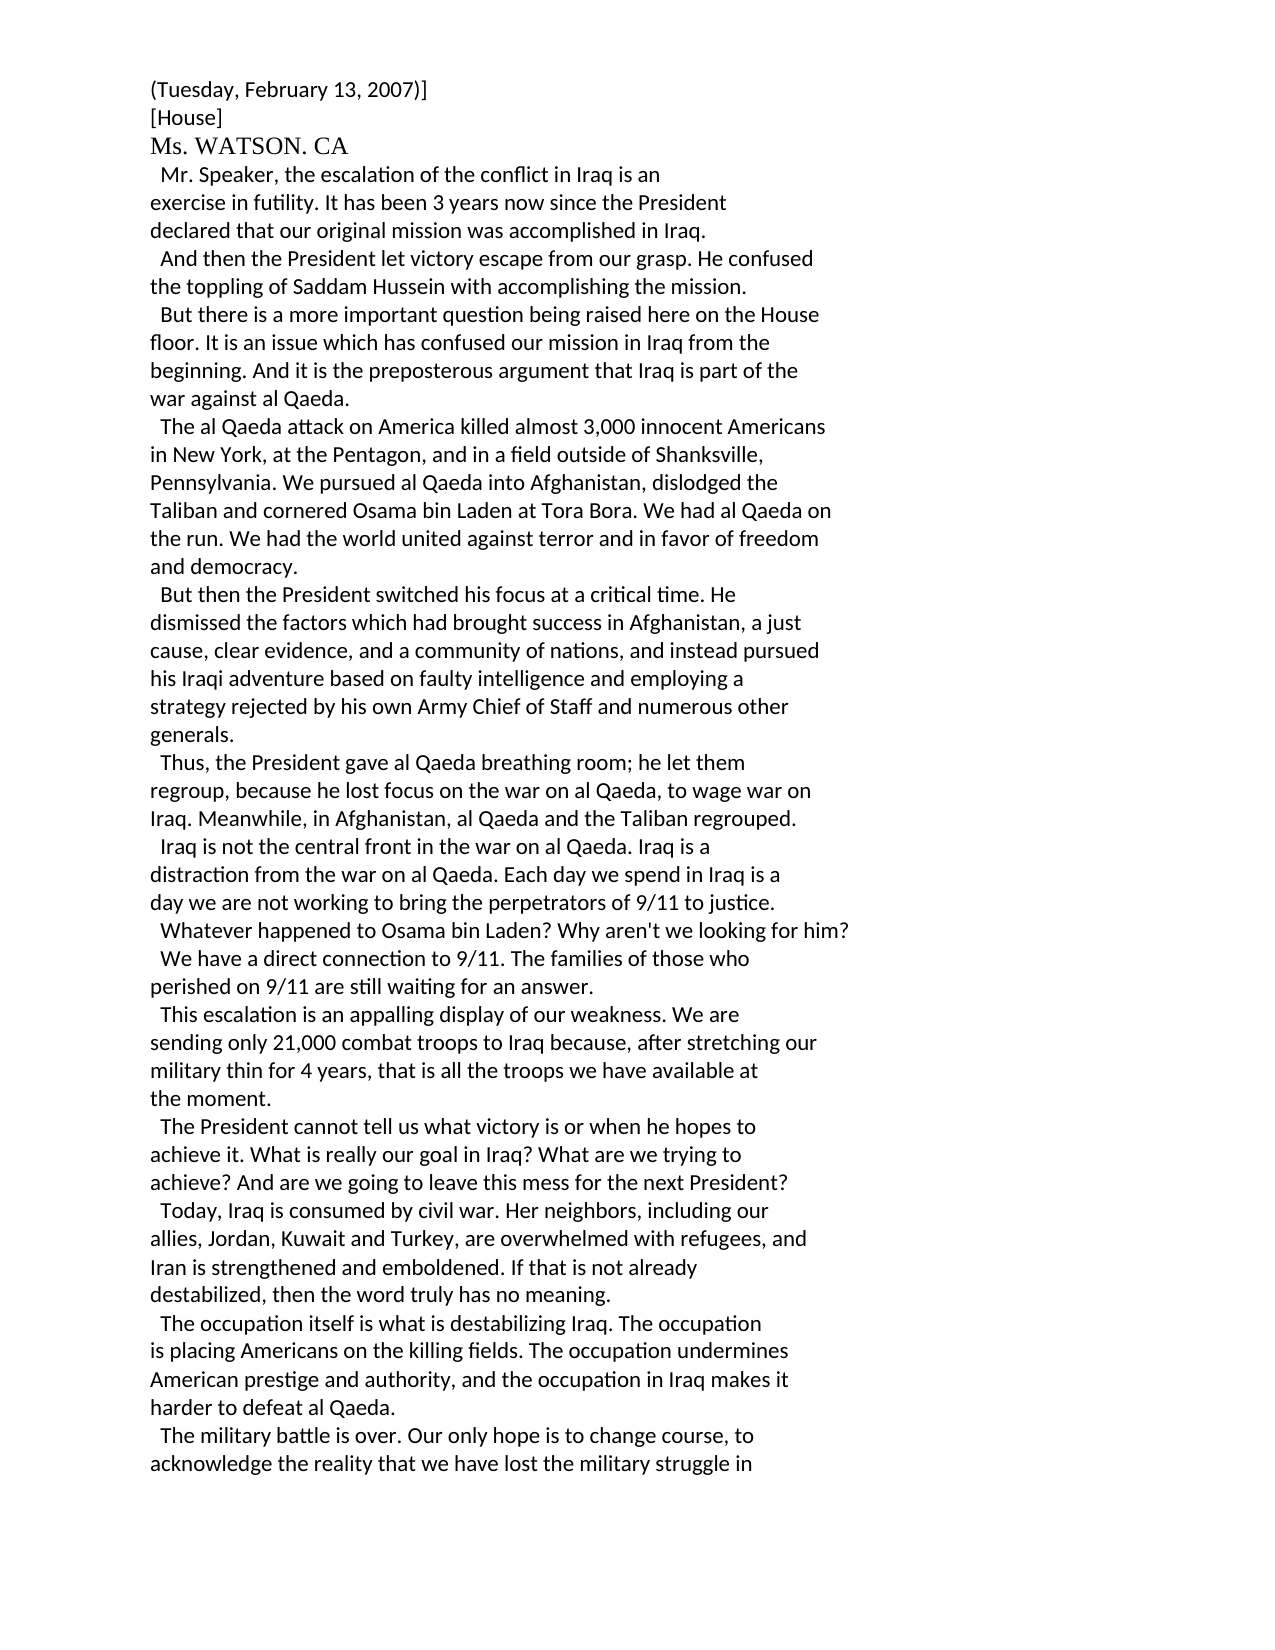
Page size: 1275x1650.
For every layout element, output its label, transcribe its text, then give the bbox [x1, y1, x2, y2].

text Iraq is not the central front in the war on al Qaeda. Iraq is a [150, 832, 1125, 860]
text his Iraqi adventure based on faulty intelligence and employing a [150, 664, 1125, 692]
text day we are not working to bring the perpetrators of 9/11 to justice. [150, 888, 1125, 916]
text regroup, because he lost focus on the war on al Qaeda, to wage war on [150, 776, 1125, 804]
text declared that our original mission was accomplished in Iraq. [150, 216, 1125, 244]
text cause, clear evidence, and a community of nations, and instead pursued [150, 636, 1125, 664]
text destabilized, then the word truly has no meaning. [150, 1281, 1125, 1309]
text Mr. Speaker, the escalation of the conflict in Iraq is an [150, 160, 1125, 188]
text allies, Jordan, Kuwait and Turkey, are overwhelmed with refugees, and [150, 1224, 1125, 1253]
text sending only 21,000 combat troops to Iraq because, after stretching our [150, 1028, 1125, 1056]
text The military battle is over. Our only hope is to change course, to [150, 1421, 1125, 1449]
text This escalation is an appalling display of our weakness. We are [150, 1000, 1125, 1028]
text exercise in futility. It has been 3 years now since the President [150, 188, 1125, 216]
text military thin for 4 years, that is all the troops we have available at [150, 1056, 1125, 1084]
text is placing Americans on the killing fields. The occupation undermines [150, 1337, 1125, 1365]
text strategy rejected by his own Army Chief of Staff and numerous other [150, 692, 1125, 720]
text war against al Qaeda. [150, 384, 1125, 412]
text achieve? And are we going to leave this mess for the next President? [150, 1168, 1125, 1197]
text But there is a more important question being raised here on the House [150, 300, 1125, 328]
text The al Qaeda attack on America killed almost 3,000 innocent Americans [150, 412, 1125, 440]
text in New York, at the Pentagon, and in a field outside of Shanksville, [150, 440, 1125, 468]
text the moment. [150, 1084, 1125, 1112]
text the run. We had the world united against terror and in favor of freedom [150, 524, 1125, 552]
text American prestige and authority, and the occupation in Iraq makes it [150, 1365, 1125, 1393]
text floor. It is an issue which has confused our mission in Iraq from the [150, 328, 1125, 356]
text Whatever happened to Osama bin Laden? Why aren't we looking for him? [150, 916, 1125, 944]
text generals. [150, 720, 1125, 748]
text Iran is strengthened and emboldened. If that is not already [150, 1253, 1125, 1281]
text And then the President let victory escape from our grasp. He confused [150, 244, 1125, 272]
text Iraq. Meanwhile, in Afghanistan, al Qaeda and the Taliban regrouped. [150, 804, 1125, 832]
text The occupation itself is what is destabilizing Iraq. The occupation [150, 1309, 1125, 1337]
text achieve it. What is really our goal in Iraq? What are we trying to [150, 1141, 1125, 1168]
text dismissed the factors which had brought success in Afghanistan, a just [150, 608, 1125, 636]
text Today, Iraq is consumed by civil war. Her neighbors, including our [150, 1197, 1125, 1224]
text harder to defeat al Qaeda. [150, 1393, 1125, 1421]
text Pennsylvania. We pursued al Qaeda into Afghanistan, dislodged the [150, 468, 1125, 496]
text Taliban and cornered Osama bin Laden at Tora Bora. We had al Qaeda on [150, 496, 1125, 524]
text The President cannot tell us what victory is or when he hopes to [150, 1112, 1125, 1141]
text But then the President switched his focus at a critical time. He [150, 580, 1125, 608]
text and democracy. [150, 552, 1125, 580]
text distraction from the war on al Qaeda. Each day we spend in Iraq is a [150, 860, 1125, 888]
text beginning. And it is the preposterous argument that Iraq is part of the [150, 356, 1125, 384]
text the toppling of Saddam Hussein with accomplishing the mission. [150, 272, 1125, 300]
text Thus, the President gave al Qaeda breathing room; he let them [150, 748, 1125, 776]
text We have a direct connection to 9/11. The families of those who [150, 944, 1125, 972]
text acknowledge the reality that we have lost the military struggle in [150, 1449, 1125, 1477]
text perished on 9/11 are still waiting for an answer. [150, 972, 1125, 1000]
